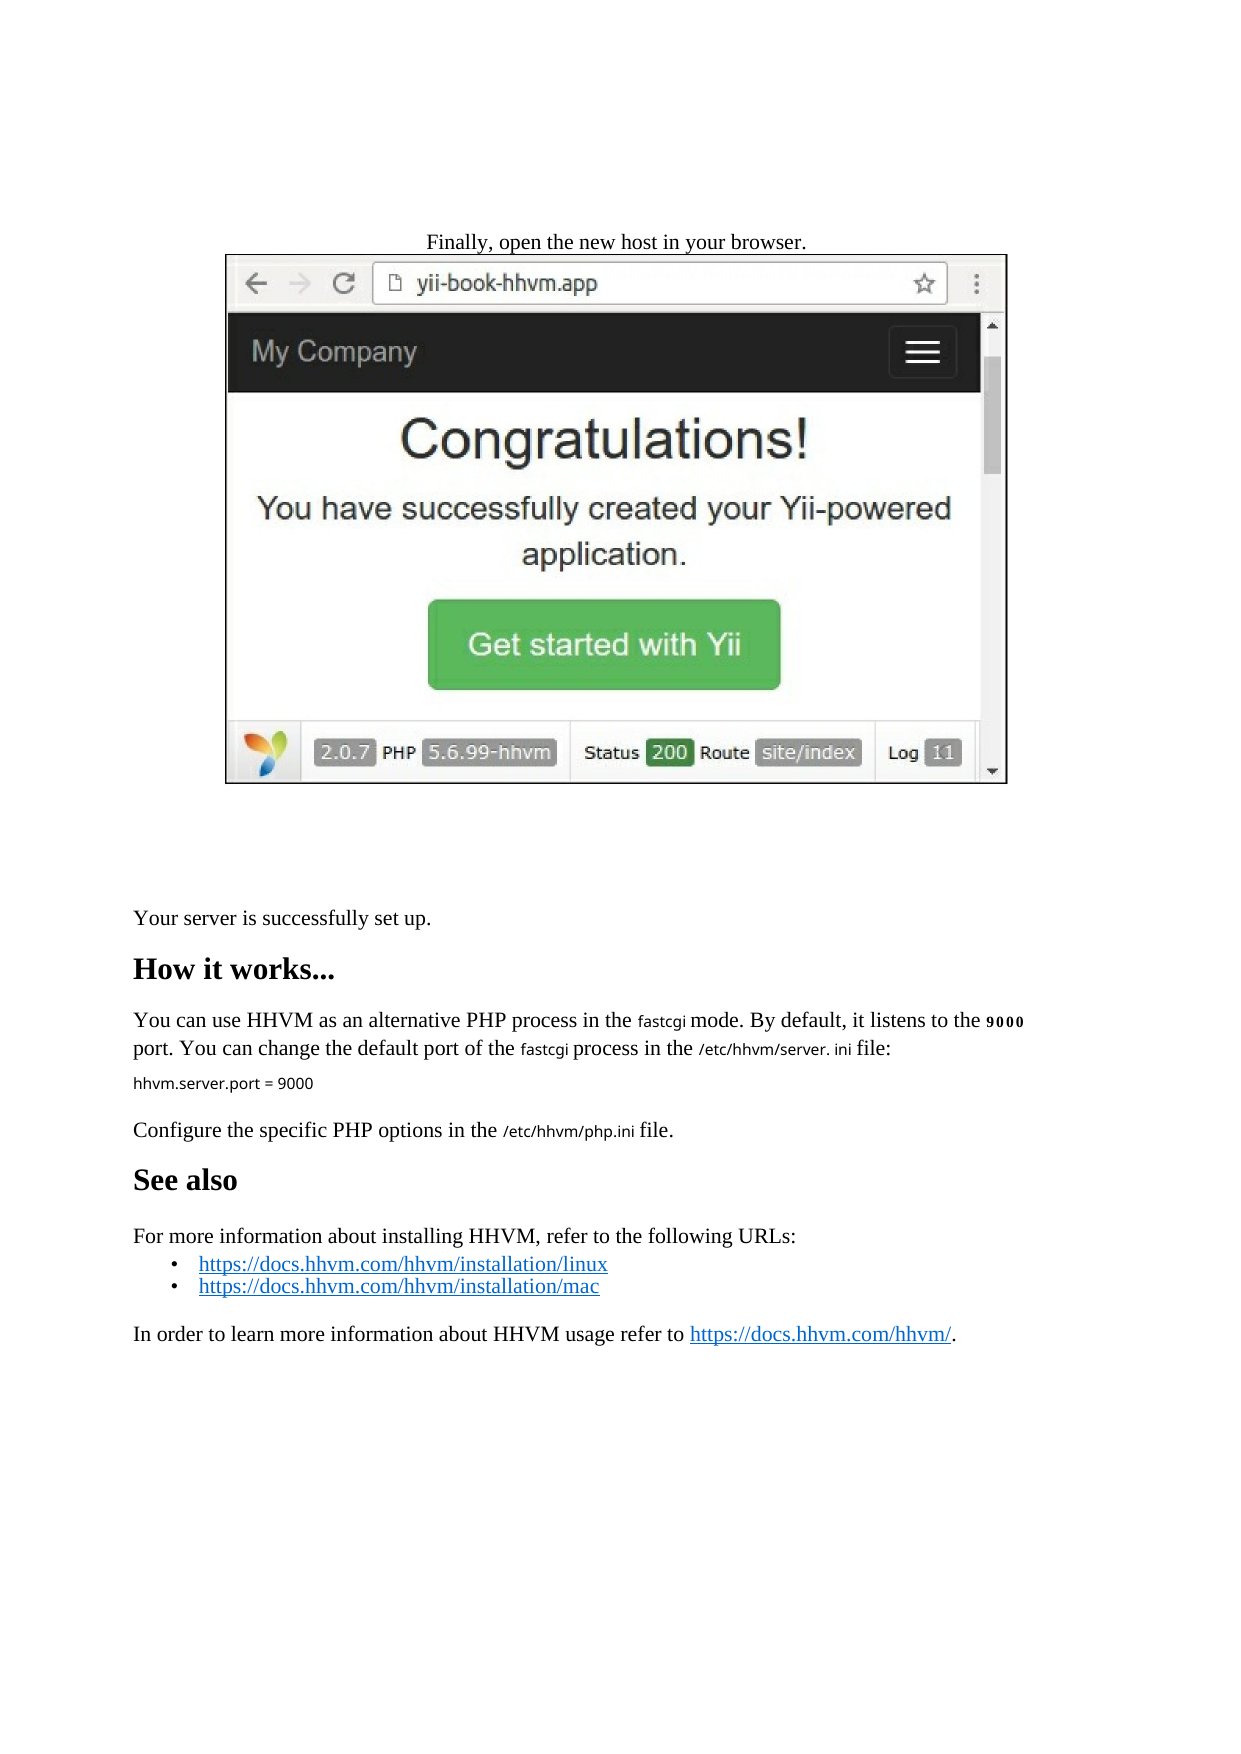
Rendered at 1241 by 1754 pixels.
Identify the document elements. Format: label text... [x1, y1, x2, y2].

text See also [133, 1148, 1156, 1201]
text Finally, open the new host in your browser. [77, 232, 1156, 254]
text Configure the specific PHP options in the /etc/hhvm/php.ini file. [133, 1095, 1156, 1148]
list https://docs.hhvm.com/hhvm/installation/mac [170, 1276, 1156, 1298]
text In order to learn more information about HHVM usage refer to https://docs.hhvm.com/hhvm/. [133, 1324, 1156, 1346]
text Your server is successfully set up. [133, 907, 1156, 929]
text You can use HHVM as an alternative PHP process in the fastcgi mode. By default, it listens to the 9000 port. You can change the default port of the fastcgi process in the /etc/hhvm/server. ini file: [133, 1005, 1100, 1061]
picture [162, 254, 1071, 819]
list https://docs.hhvm.com/hhvm/installation/linux [170, 1254, 1156, 1276]
text How it works... [133, 955, 1156, 986]
text For more information about installing HHVM, refer to the following URLs: [133, 1201, 1156, 1254]
text hhvm.server.port = 9000 [133, 1077, 1156, 1093]
